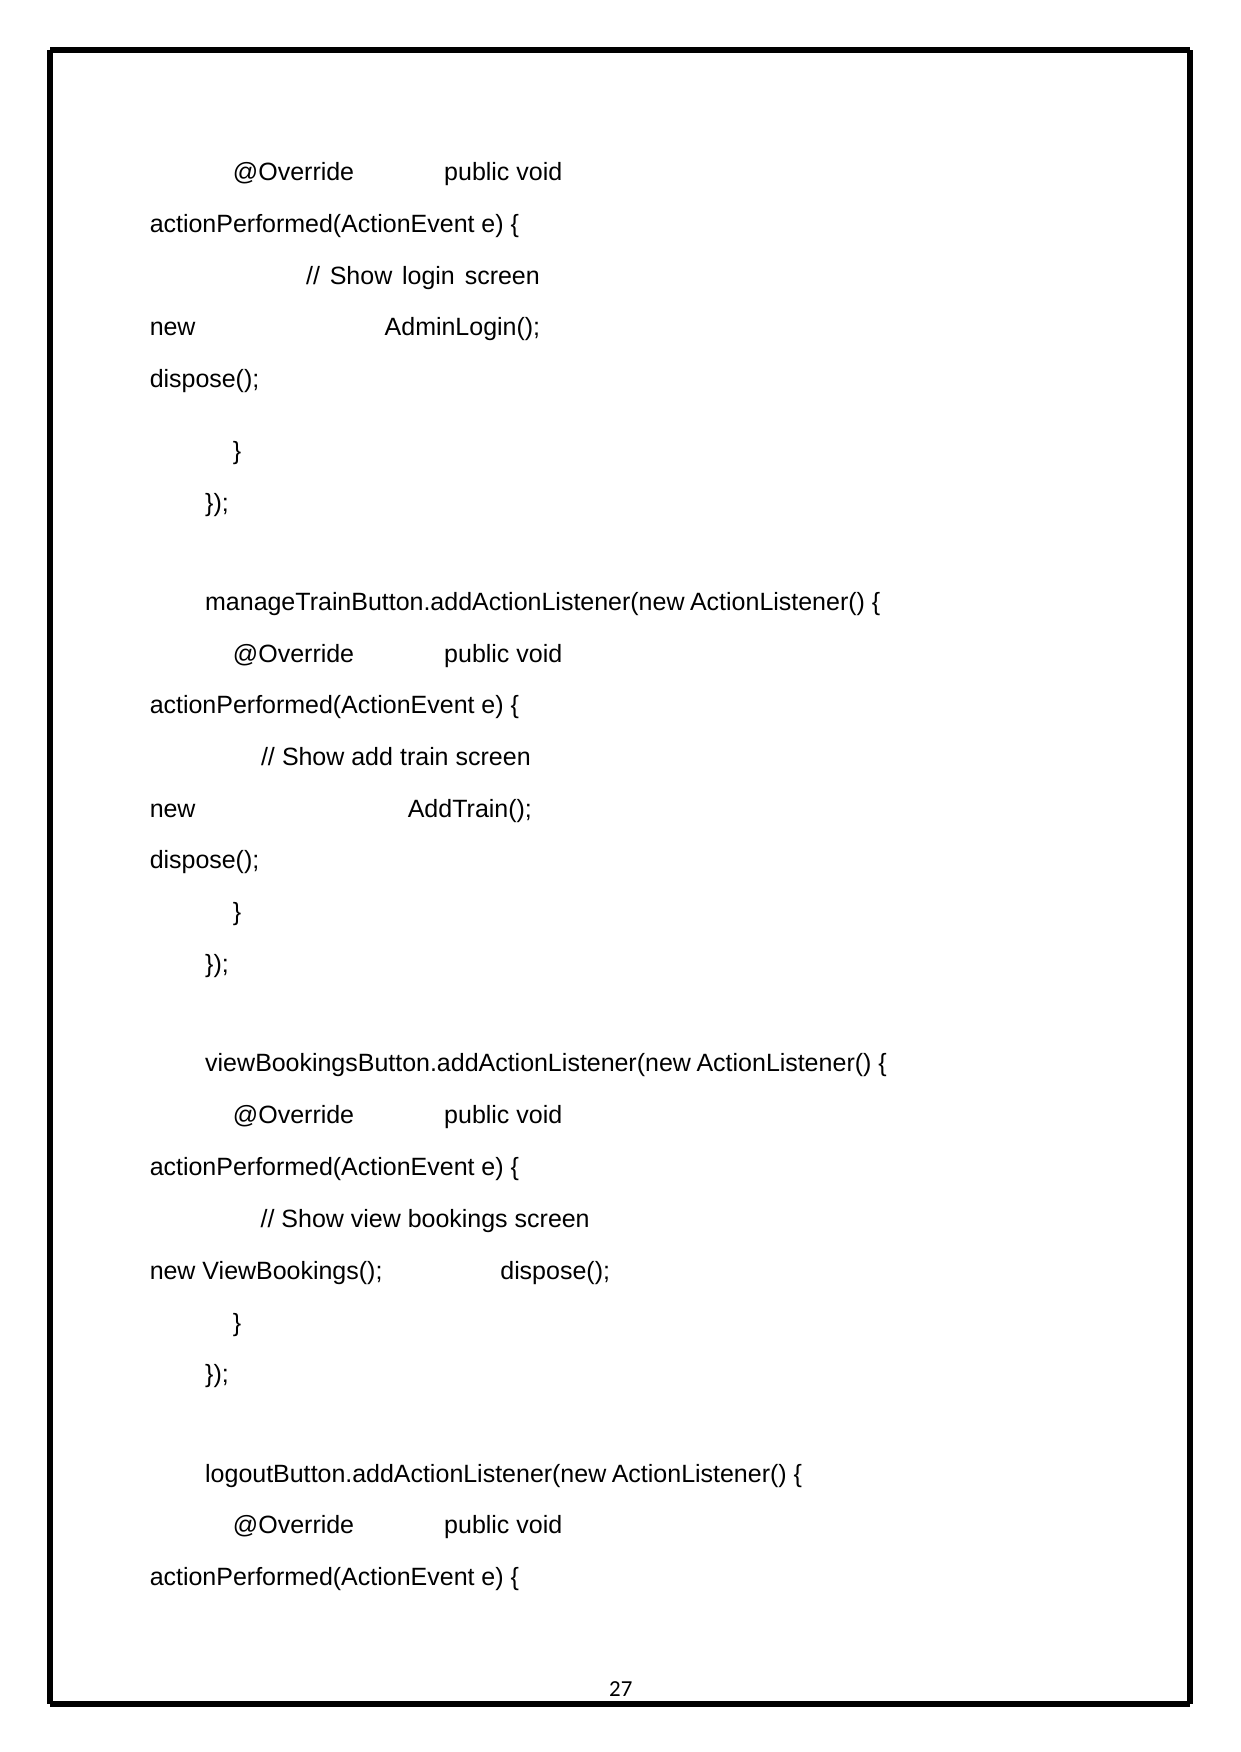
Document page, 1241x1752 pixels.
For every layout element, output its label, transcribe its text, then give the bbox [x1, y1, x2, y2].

text @Override public void actionPerformed(ActionEvent e) { [149, 1100, 728, 1181]
text viewBookingsButton.addActionListener(new ActionListener() { [149, 1048, 1092, 1077]
text @Override public void actionPerformed(ActionEvent e) { [149, 157, 728, 237]
text logoutButton.addActionListener(new ActionListener() { [149, 1459, 1092, 1487]
text }); [149, 1359, 1092, 1388]
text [149, 1510, 728, 1591]
text // Show add train screen new AddTrain(); dispose(); [148, 742, 532, 874]
text }); [149, 949, 1092, 977]
text // Show view bookings screen new ViewBookings(); dispose(); [149, 1204, 611, 1284]
text } [149, 1308, 1092, 1336]
text }); [149, 488, 1092, 516]
text @Override public void actionPerformed(ActionEvent e) { [149, 638, 728, 719]
text // Show login screen new AdminLogin(); dispose(); [148, 261, 540, 393]
text } [149, 436, 1092, 465]
text manageTrainButton.addActionListener(new ActionListener() { [149, 587, 1092, 616]
text } [149, 897, 1092, 926]
